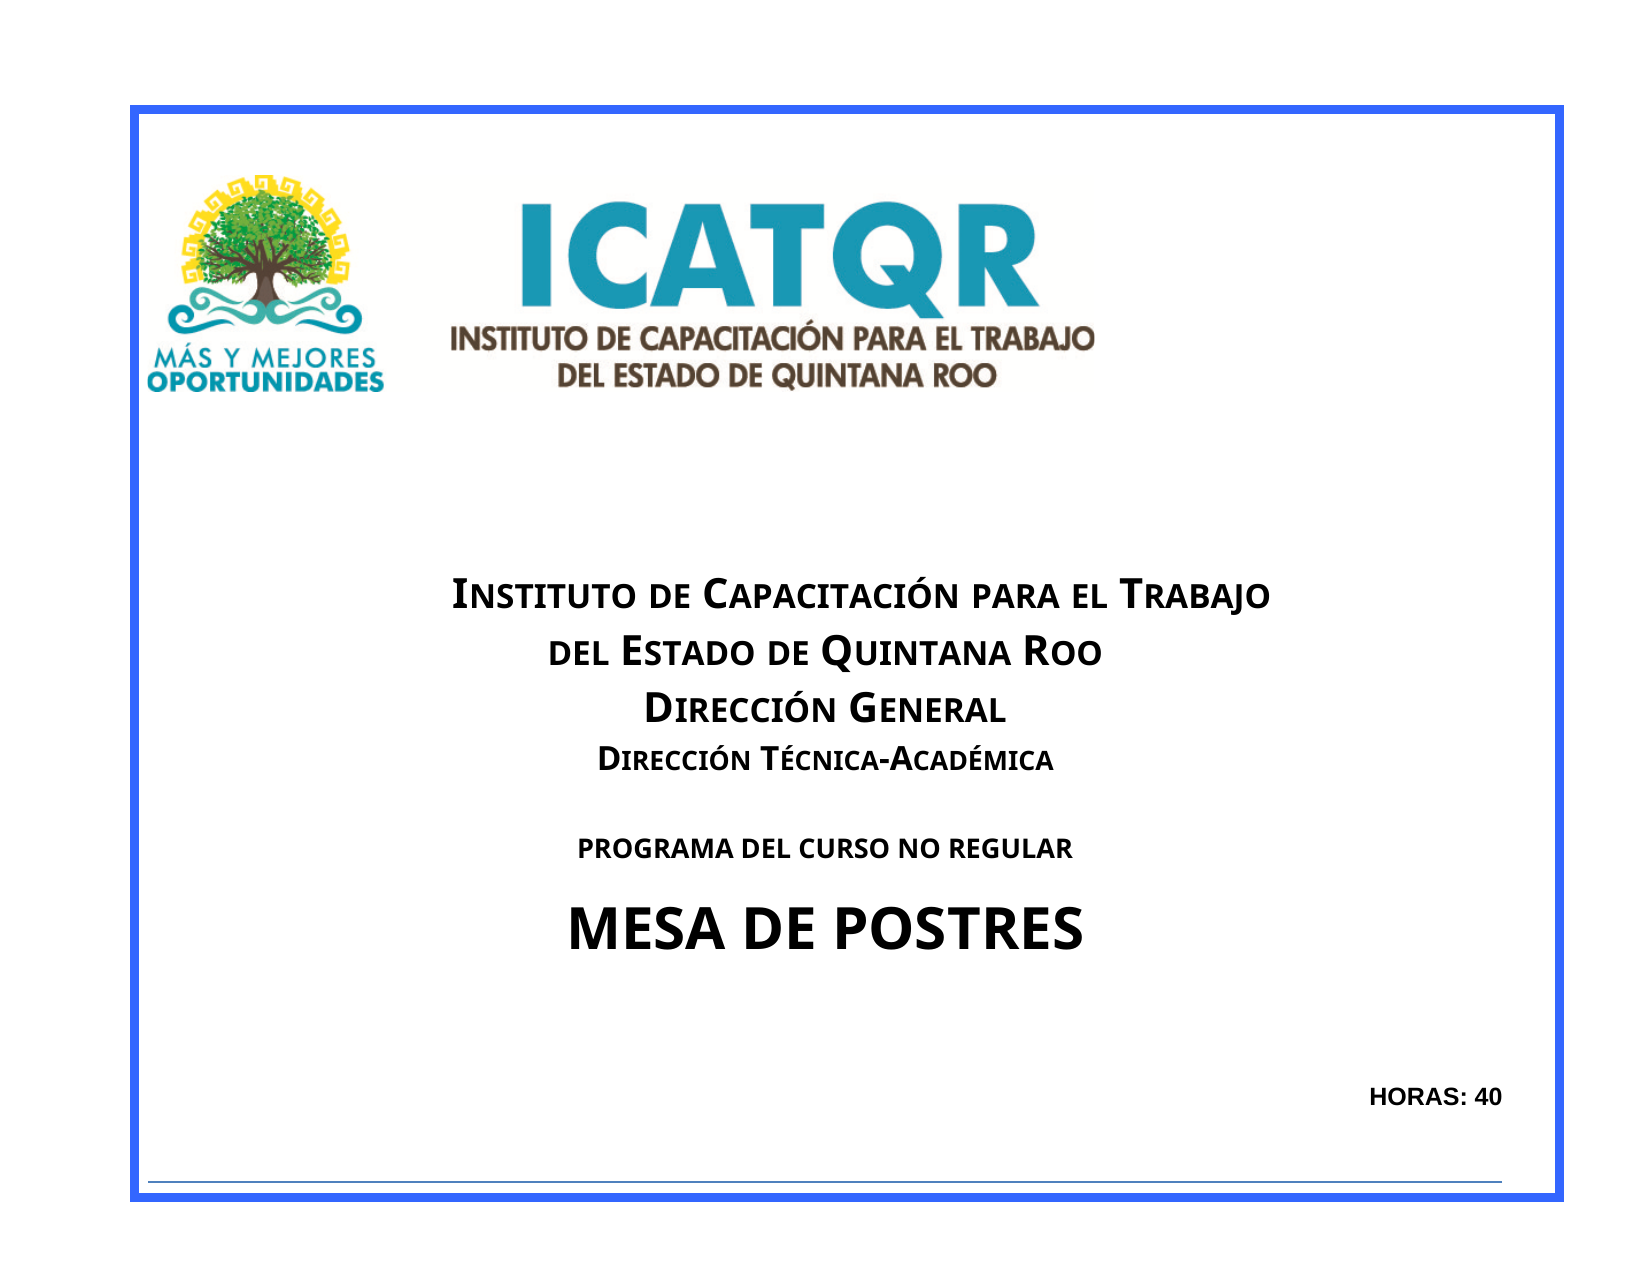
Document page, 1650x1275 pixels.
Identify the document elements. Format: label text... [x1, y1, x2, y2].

text HORAS: 40 [148, 1082, 1502, 1111]
subtitle Dirección General [148, 678, 1502, 735]
subtitle Instituto de Capacitación para el Trabajo [148, 564, 1502, 621]
subtitle Dirección Técnica-Académica [148, 735, 1502, 780]
subtitle del Estado de Quintana Roo [148, 621, 1502, 678]
subtitle MESA DE POSTRES [148, 887, 1502, 967]
subtitle PROGRAMA DEL CURSO NO REGULAR [148, 830, 1502, 867]
